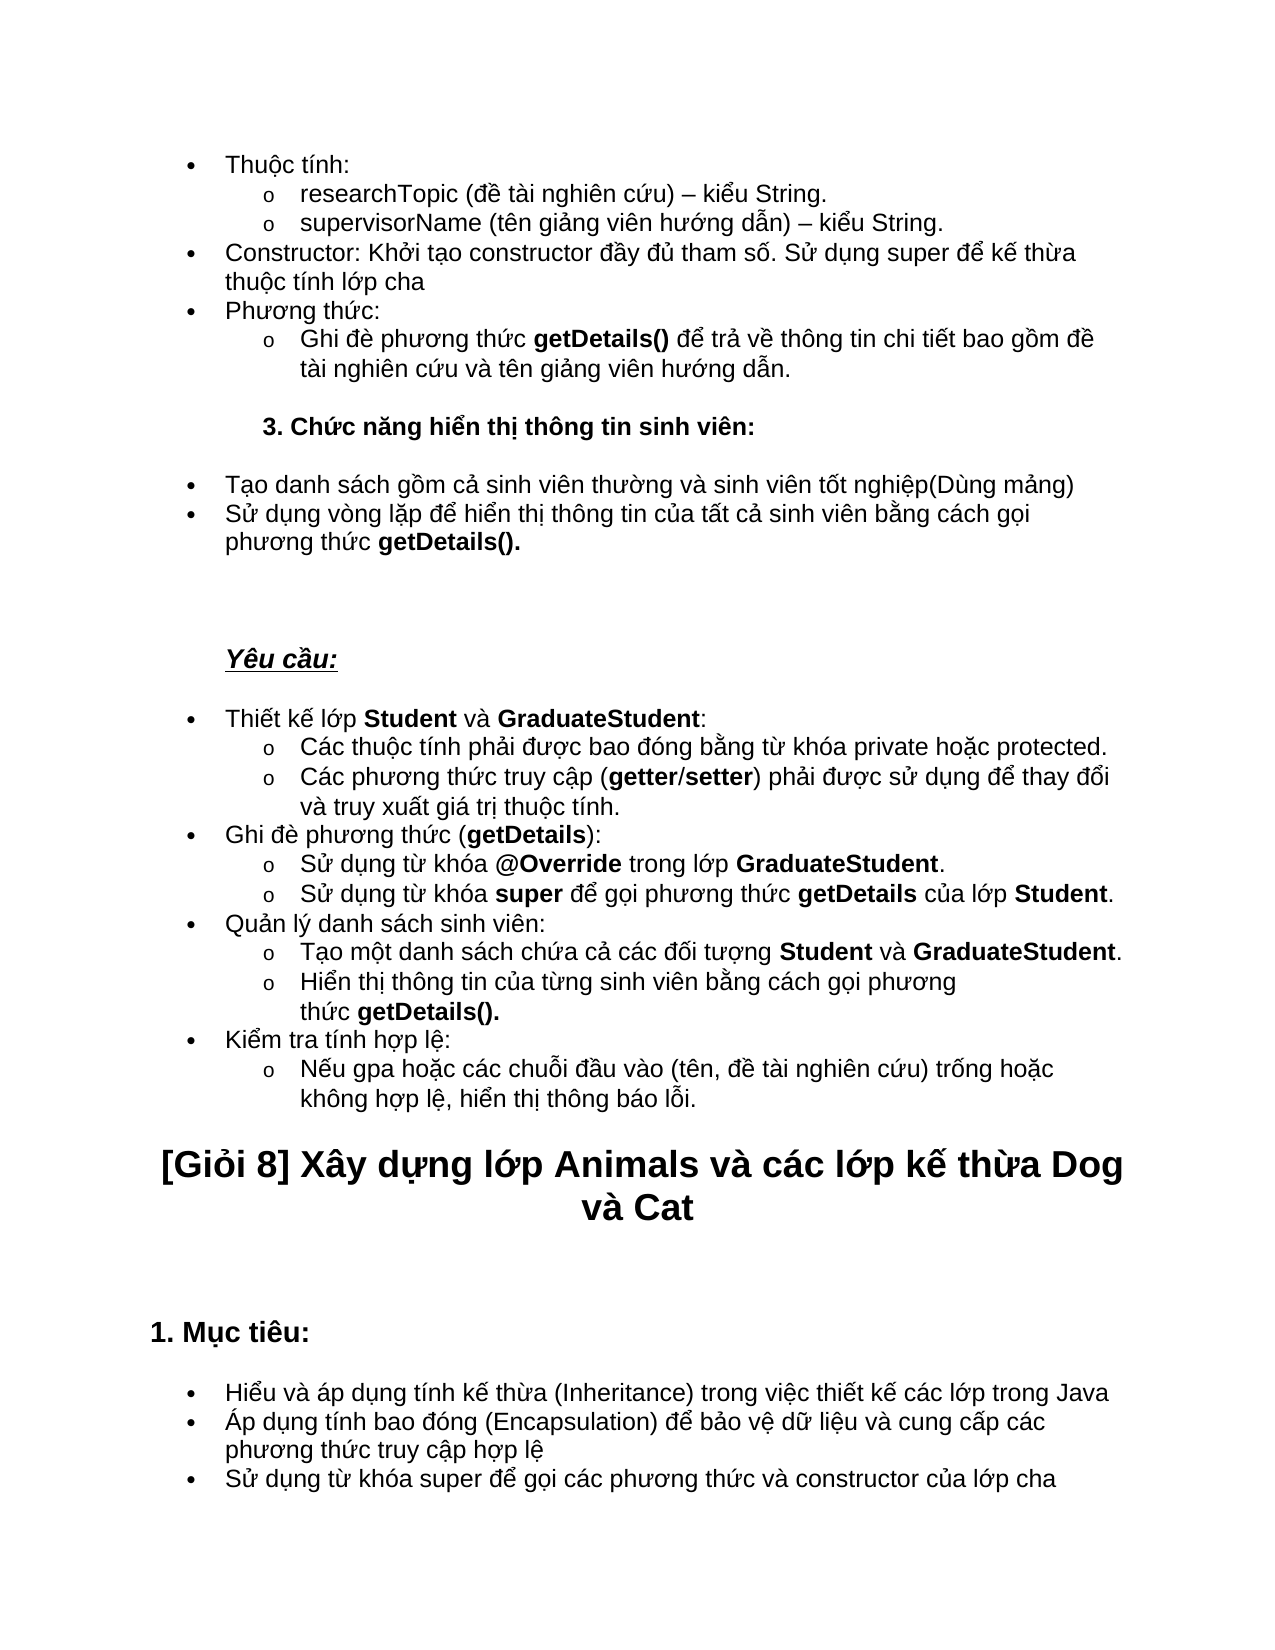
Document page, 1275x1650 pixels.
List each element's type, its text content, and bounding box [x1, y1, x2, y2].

list Thiết kế lớp Student và GraduateStudent: [187, 704, 1125, 732]
list Sử dụng từ khóa @Override trong lớp GraduateStudent. [262, 849, 1125, 879]
list Hiển thị thông tin của từng sinh viên bằng cách gọi phương thức getDetails(). [262, 967, 1125, 1026]
text Yêu cầu: [225, 643, 1125, 674]
text 1. Mục tiêu: [150, 1315, 1125, 1349]
list Ghi đè phương thức (getDetails): [187, 821, 1125, 849]
list researchTopic (đề tài nghiên cứu) – kiểu String. [262, 179, 1125, 208]
list Sử dụng từ khóa super để gọi các phương thức và constructor của lớp cha [187, 1464, 1125, 1493]
list Các phương thức truy cập (getter/setter) phải được sử dụng để thay đổi và truy xuất giá trị thuộc tính. [262, 762, 1125, 821]
list Ghi đè phương thức getDetails() để trả về thông tin chi tiết bao gồm đề tài nghiên cứu và tên giảng viên hướng dẫn. [262, 324, 1125, 383]
list Constructor: Khởi tạo constructor đầy đủ tham số. Sử dụng super để kế thừa thuộc tính lớp cha [187, 238, 1125, 296]
list Nếu gpa hoặc các chuỗi đầu vào (tên, đề tài nghiên cứu) trống hoặc không hợp lệ, hiển thị thông báo lỗi. [262, 1054, 1125, 1113]
list Các thuộc tính phải được bao đóng bằng từ khóa private hoặc protected. [262, 732, 1125, 762]
list Kiểm tra tính hợp lệ: [187, 1026, 1125, 1054]
list Quản lý danh sách sinh viên: [187, 909, 1125, 937]
list Phương thức: [187, 296, 1125, 324]
list Áp dụng tính bao đóng (Encapsulation) để bảo vệ dữ liệu và cung cấp các phương thức truy cập hợp lệ [187, 1407, 1125, 1464]
list Hiểu và áp dụng tính kế thừa (Inheritance) trong việc thiết kế các lớp trong Java [187, 1378, 1125, 1407]
list Thuộc tính: [187, 150, 1125, 179]
list Sử dụng vòng lặp để hiển thị thông tin của tất cả sinh viên bằng cách gọi phương thức getDetails(). [187, 499, 1125, 556]
text [Giỏi 8] Xây dựng lớp Animals và các lớp kế thừa Dog và Cat [150, 1142, 1125, 1228]
list Tạo danh sách gồm cả sinh viên thường và sinh viên tốt nghiệp(Dùng mảng) [187, 470, 1125, 499]
list supervisorName (tên giảng viên hướng dẫn) – kiểu String. [262, 208, 1125, 238]
list Tạo một danh sách chứa cả các đối tượng Student và GraduateStudent. [262, 937, 1125, 967]
list Sử dụng từ khóa super để gọi phương thức getDetails của lớp Student. [262, 879, 1125, 909]
text 3. Chức năng hiển thị thông tin sinh viên: [262, 412, 1125, 441]
